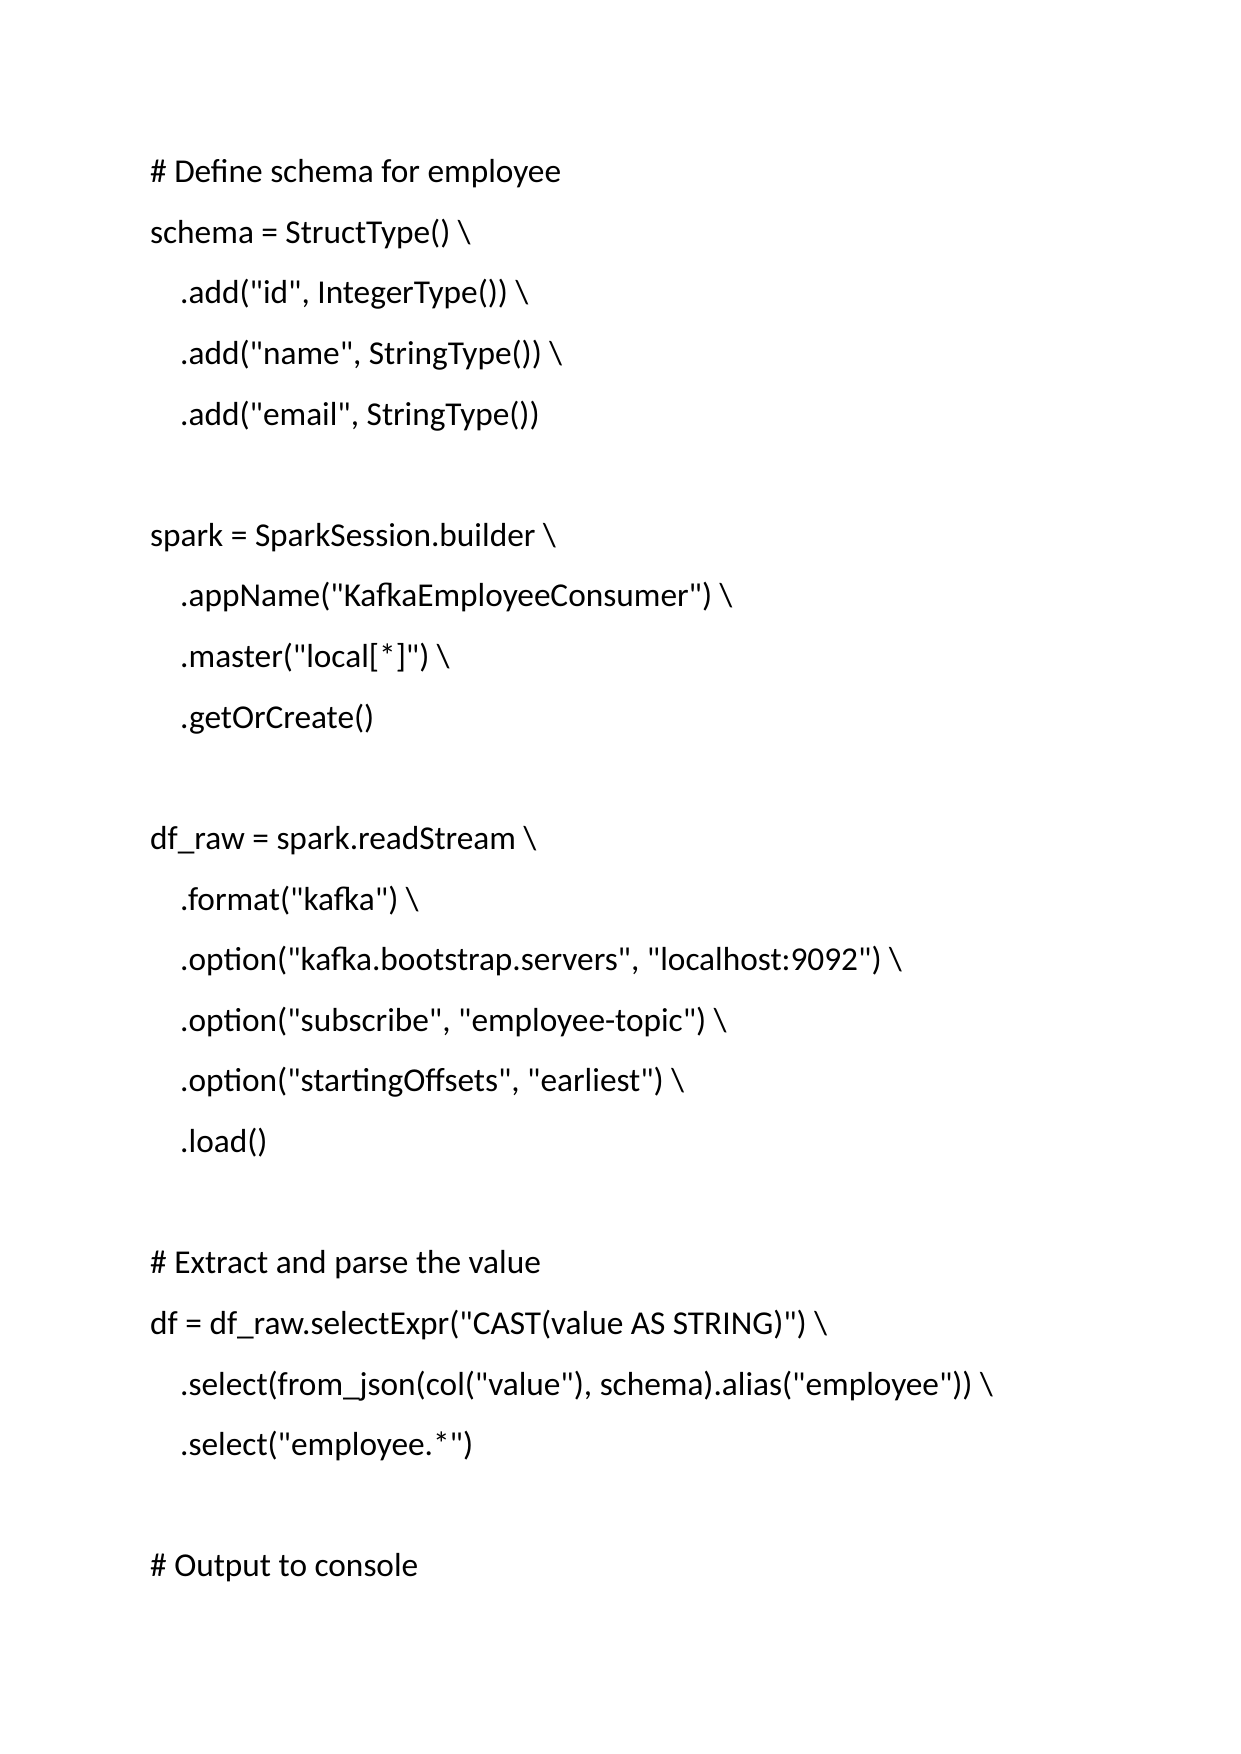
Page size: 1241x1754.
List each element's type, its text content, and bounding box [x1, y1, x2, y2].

text .add("id", IntegerType()) \ [150, 271, 1090, 312]
text .getOrCreate() [150, 696, 1090, 736]
text df_raw = spark.readStream \ [150, 817, 1090, 858]
text schema = StructType() \ [150, 211, 1090, 251]
text .master("local[*]") \ [150, 635, 1090, 676]
text # Define schema for employee [150, 150, 1090, 191]
text .option("kafka.bootstrap.servers", "localhost:9092") \ [150, 938, 1090, 979]
text .add("email", StringType()) [150, 392, 1090, 433]
text df = df_raw.selectExpr("CAST(value AS STRING)") \ [150, 1302, 1090, 1343]
text # Output to console [150, 1544, 1090, 1585]
text .select(from_json(col("value"), schema).alias("employee")) \ [150, 1362, 1090, 1403]
text spark = SparkSession.builder \ [150, 514, 1090, 554]
text .load() [150, 1120, 1090, 1161]
text .add("name", StringType()) \ [150, 332, 1090, 373]
text .appName("KafkaEmployeeConsumer") \ [150, 574, 1090, 615]
text .format("kafka") \ [150, 877, 1090, 918]
text .select("employee.*") [150, 1423, 1090, 1464]
text .option("startingOffsets", "earliest") \ [150, 1059, 1090, 1100]
text .option("subscribe", "employee-topic") \ [150, 999, 1090, 1039]
text # Extract and parse the value [150, 1241, 1090, 1282]
